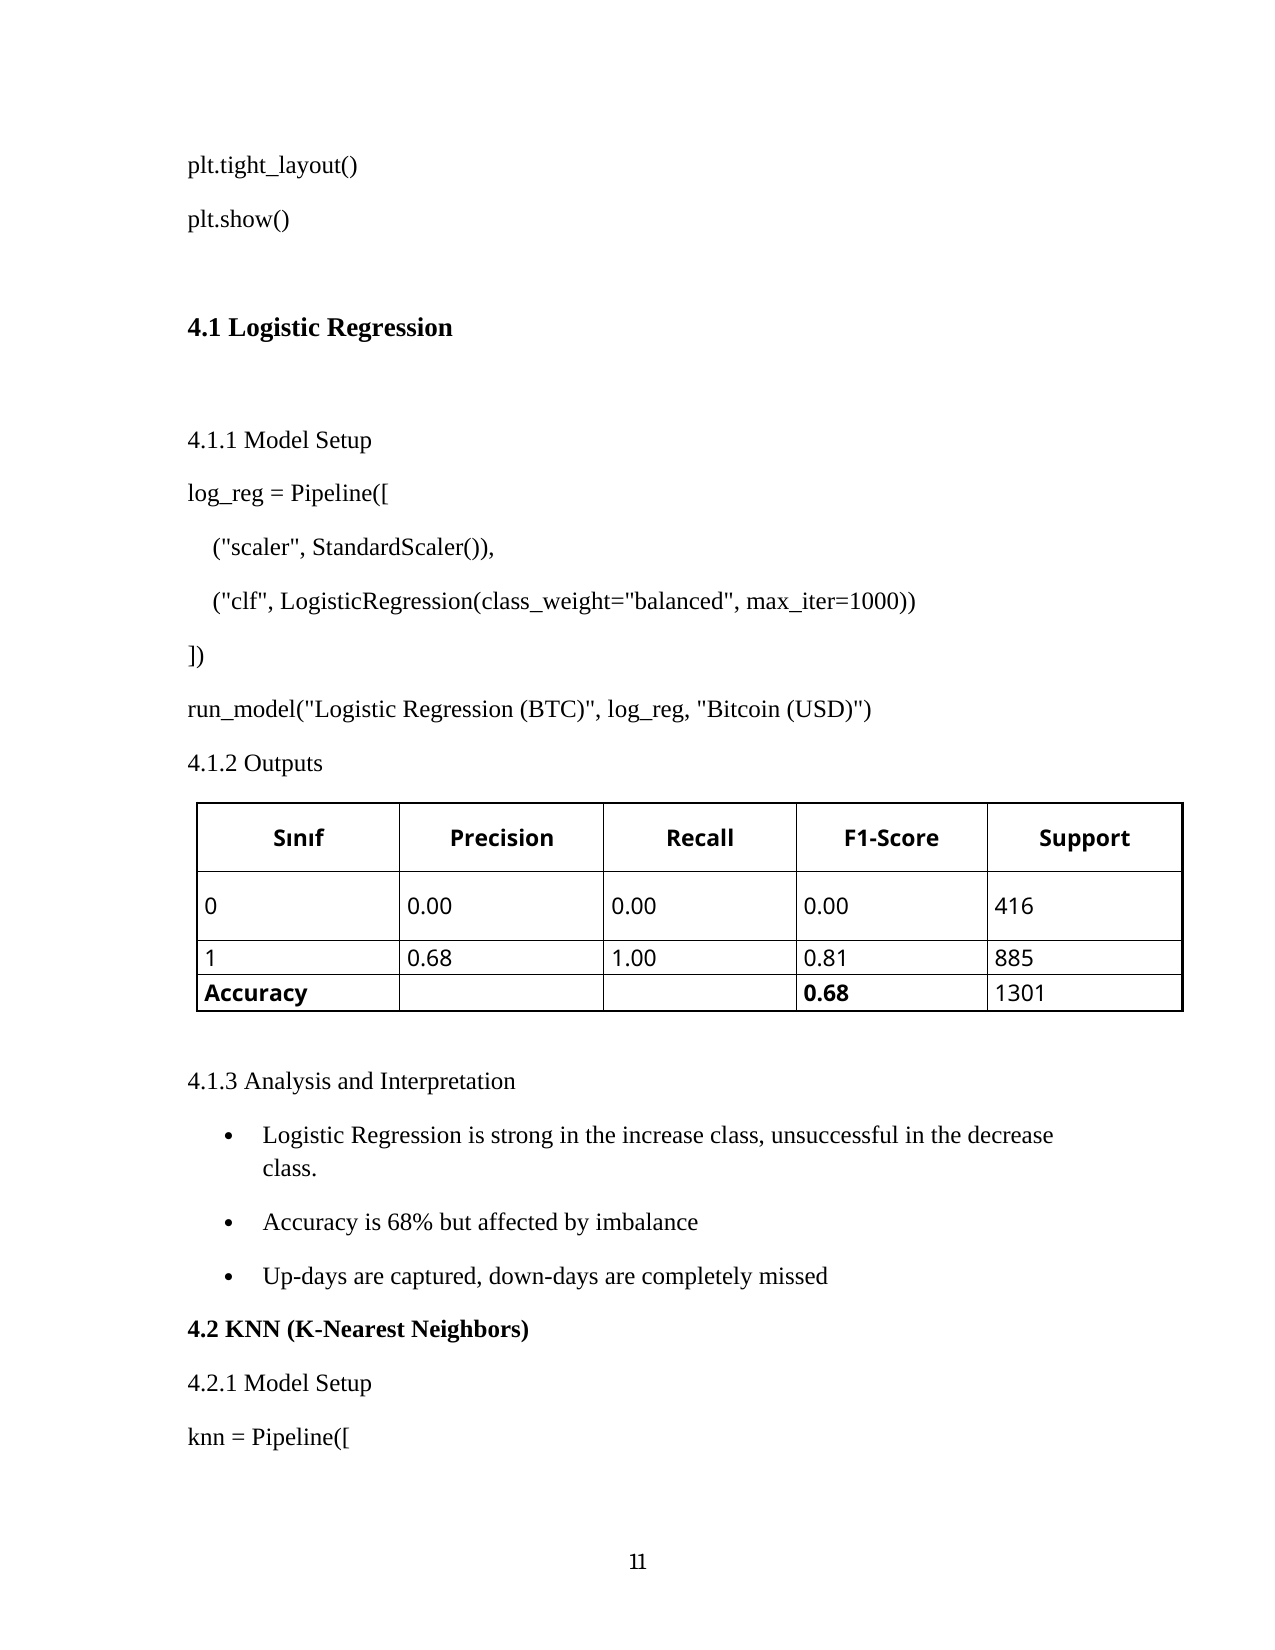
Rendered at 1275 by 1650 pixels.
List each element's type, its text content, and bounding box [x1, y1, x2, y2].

text ]) [187, 640, 1087, 669]
text knn = Pipeline([ [187, 1422, 1087, 1451]
table_cell 885 [988, 941, 1181, 974]
list Accuracy is 68% but affected by imbalance [225, 1207, 1087, 1236]
table_header Recall [604, 804, 796, 871]
table_header Precision [400, 804, 603, 871]
table_cell 0.00 [797, 872, 987, 939]
text 4.1 Logistic Regression [187, 312, 1087, 343]
text 4.1.1 Model Setup [187, 425, 1087, 453]
table_cell 0.00 [604, 872, 796, 939]
table_cell 0.00 [400, 872, 603, 939]
text plt.tight_layout() [187, 150, 1087, 179]
text run_model("Logistic Regression (BTC)", log_reg, "Bitcoin (USD)") [187, 694, 1087, 723]
table_cell 0.68 [797, 975, 987, 1010]
table_header Sınıf [198, 804, 399, 871]
list Up-days are captured, down-days are completely missed [225, 1261, 1087, 1289]
table_header Support [988, 804, 1181, 871]
text 4.1.3 Analysis and Interpretation [187, 1066, 1087, 1095]
table_cell 0.68 [400, 941, 603, 974]
list Logistic Regression is strong in the increase class, unsuccessful in the decrease class. [225, 1120, 1087, 1182]
text 4.1.2 Outputs [187, 748, 1087, 777]
table_cell [604, 975, 796, 1010]
table_cell 1.00 [604, 941, 796, 974]
text log_reg = Pipeline([ [187, 478, 1087, 507]
text 4.2 KNN (K-Nearest Neighbors) [187, 1314, 1087, 1343]
table_cell 1301 [988, 975, 1181, 1010]
text ("clf", LogisticRegression(class_weight="balanced", max_iter=1000)) [187, 586, 1087, 615]
text 4.2.1 Model Setup [187, 1368, 1087, 1397]
table_cell Accuracy [198, 975, 399, 1010]
table_cell 416 [988, 872, 1181, 939]
text ("scaler", StandardScaler()), [187, 532, 1087, 561]
table_cell [400, 975, 603, 1010]
table_cell 1 [198, 941, 399, 974]
table_cell 0 [198, 872, 399, 939]
table_cell 0.81 [797, 941, 987, 974]
text plt.show() [187, 204, 1087, 233]
table_header F1-Score [797, 804, 987, 871]
